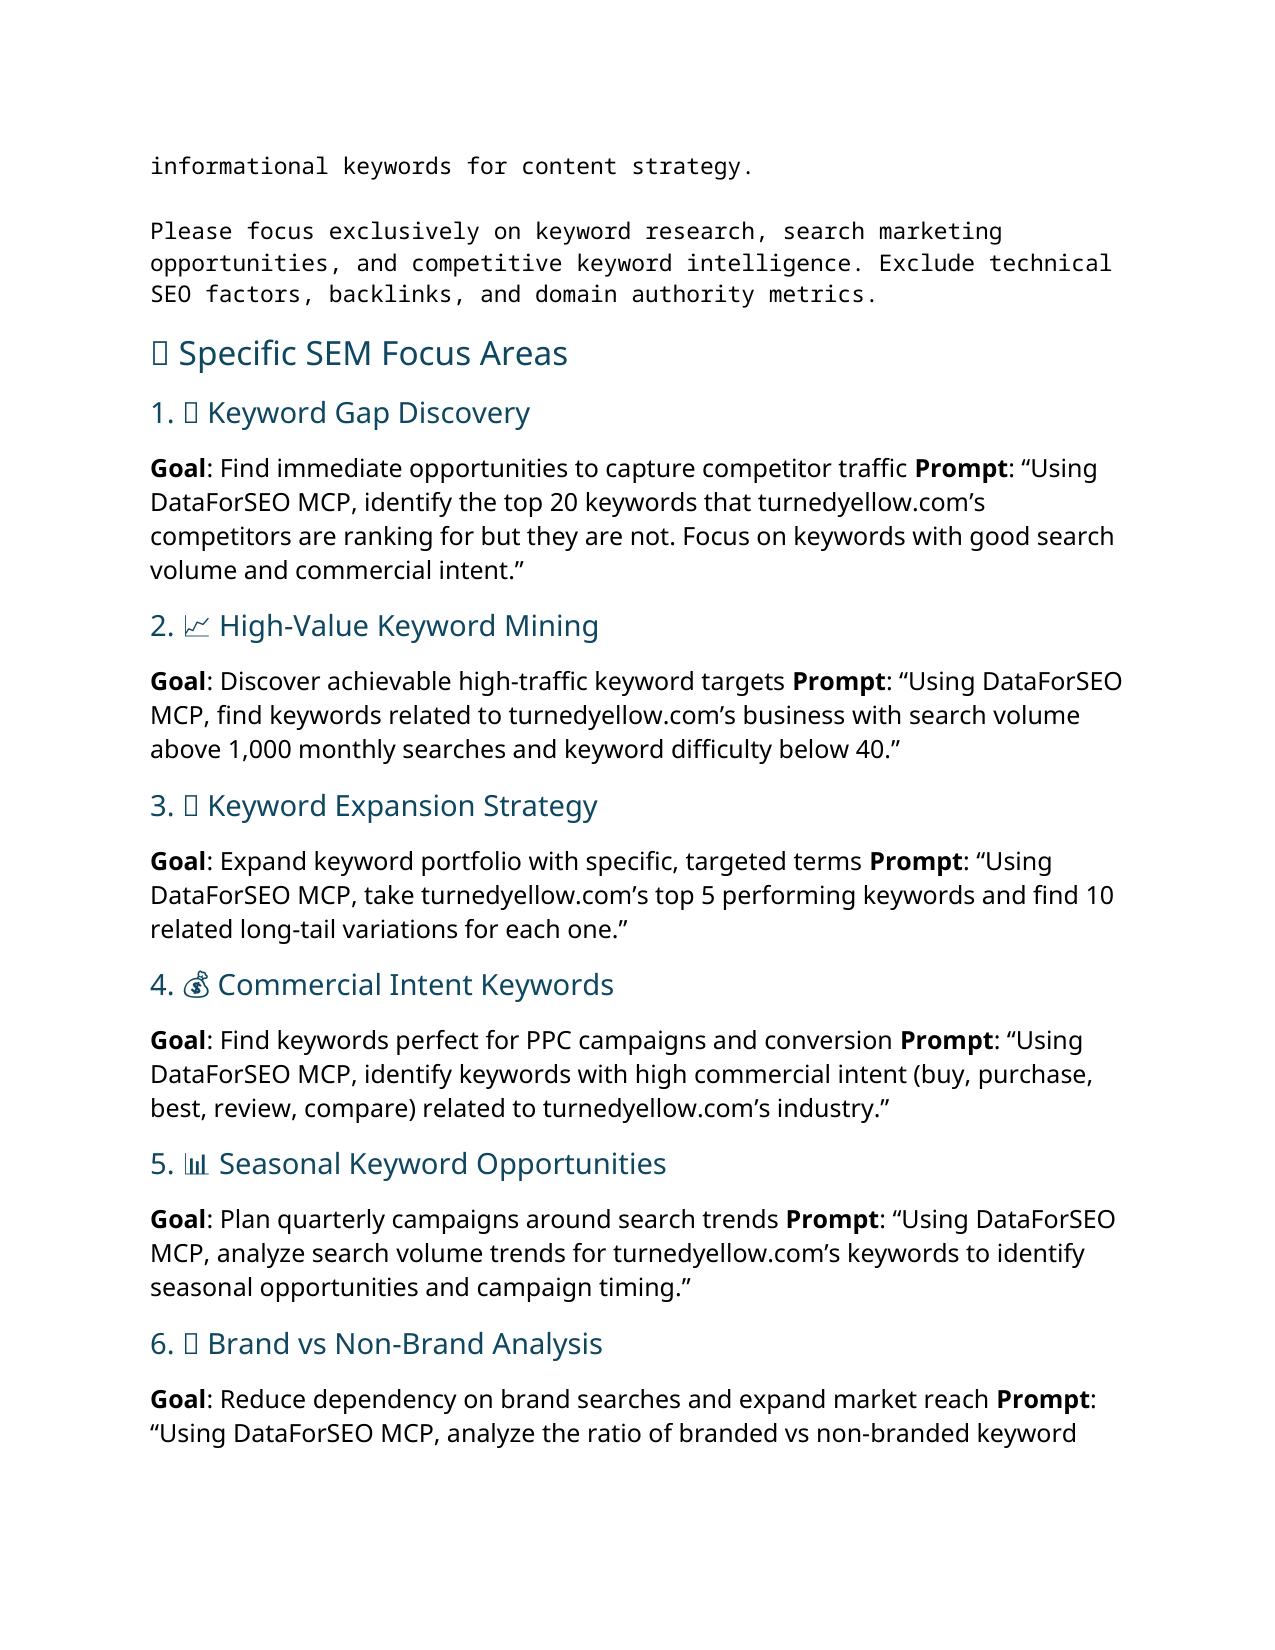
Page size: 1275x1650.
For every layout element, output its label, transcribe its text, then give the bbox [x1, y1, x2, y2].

subtitle 3. 🔄 Keyword Expansion Strategy [150, 785, 1125, 824]
text Goal: Discover achievable high-traffic keyword targets Prompt: “Using DataForSEO MCP, find keywords related to turnedyellow.com’s business with search volume above 1,000 monthly searches and keyword difficulty below 40.” [150, 664, 1125, 766]
subtitle 2. 📈 High-Value Keyword Mining [150, 605, 1125, 645]
subtitle 🎯 Specific SEM Focus Areas [150, 330, 1125, 375]
text Goal: Expand keyword portfolio with specific, targeted terms Prompt: “Using DataForSEO MCP, take turnedyellow.com’s top 5 performing keywords and find 10 related long-tail variations for each one.” [150, 843, 1125, 945]
subtitle 4. 💰 Commercial Intent Keywords [150, 964, 1125, 1004]
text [150, 150, 1125, 309]
subtitle 5. 📊 Seasonal Keyword Opportunities [150, 1143, 1125, 1183]
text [150, 1381, 1125, 1449]
subtitle 1. 💎 Keyword Gap Discovery [150, 392, 1125, 432]
text Goal: Plan quarterly campaigns around search trends Prompt: “Using DataForSEO MCP, analyze search volume trends for turnedyellow.com’s keywords to identify seasonal opportunities and campaign timing.” [150, 1202, 1125, 1304]
subtitle 6. 🎪 Brand vs Non-Brand Analysis [150, 1323, 1125, 1363]
text Goal: Find keywords perfect for PPC campaigns and conversion Prompt: “Using DataForSEO MCP, identify keywords with high commercial intent (buy, purchase, best, review, compare) related to turnedyellow.com’s industry.” [150, 1023, 1125, 1125]
text Goal: Find immediate opportunities to capture competitor traffic Prompt: “Using DataForSEO MCP, identify the top 20 keywords that turnedyellow.com’s competitors are ranking for but they are not. Focus on keywords with good search volume and commercial intent.” [150, 450, 1125, 587]
